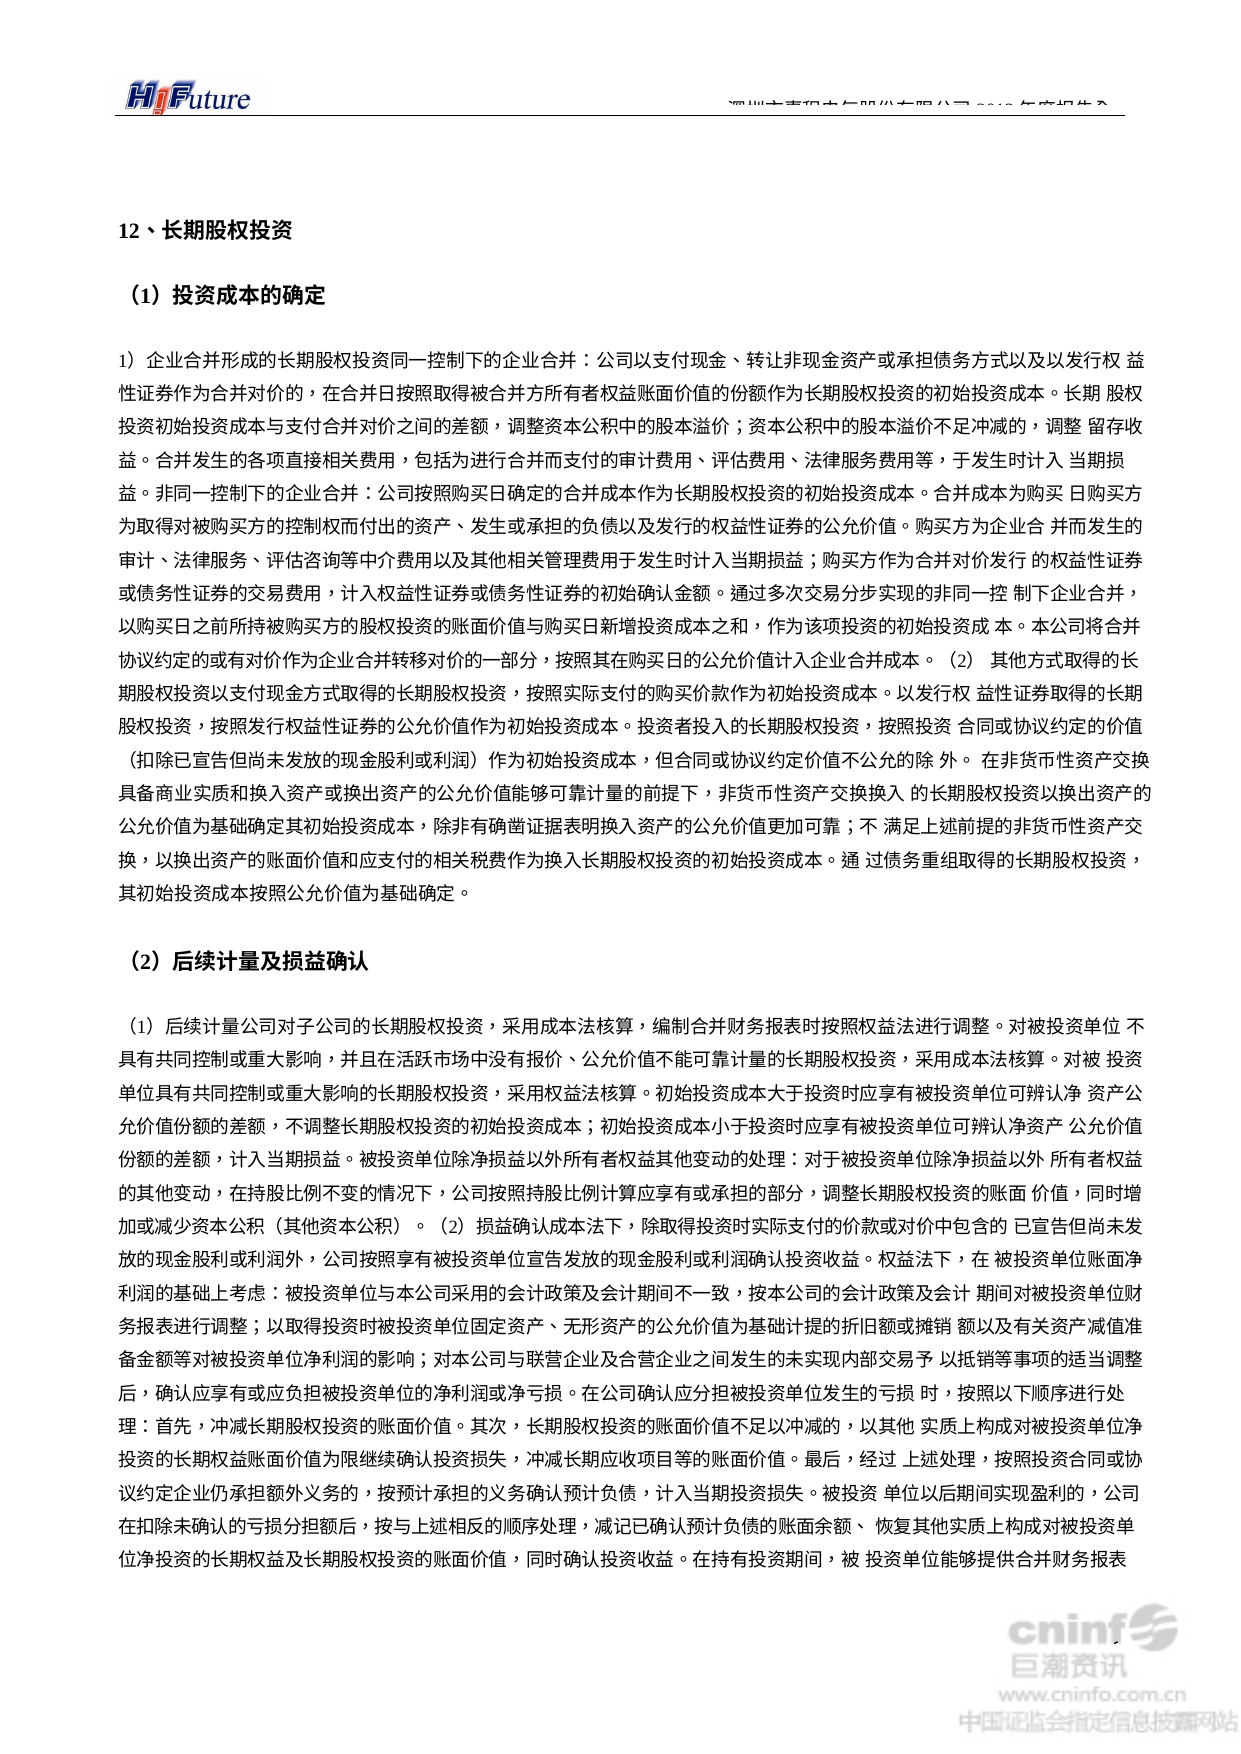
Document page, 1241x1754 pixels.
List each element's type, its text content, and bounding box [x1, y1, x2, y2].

subtitle （1）投资成本的确定 [118, 280, 570, 310]
text 1）企业合并形成的长期股权投资同一控制下的企业合并：公司以支付现金、转让非现金资产或承担债务方式以及以发行权 益性证券作为合并对价的，在合并日按照取得被合并方所有者权益账面价值的份额作为长期股权投资的初始投资成本。长期 股权投资初始投资成本与支付合并对价之间的差额，调整资本公积中的股本溢价；资本公积中的股本溢价不足冲减的，调整 留存收益。合并发生的各项直接相关费用，包括为进行合并而支付的审计费用、评估费用、法律服务费用等，于发生时计入 当期损益。非同一控制下的企业合并：公司按照购买日确定的合并成本作为长期股权投资的初始投资成本。合并成本为购买 日购买方为取得对被购买方的控制权而付出的资产、发生或承担的负债以及发行的权益性证券的公允价值。购买方为企业合 并而发生的审计、法律服务、评估咨询等中介费用以及其他相关管理费用于发生时计入当期损益；购买方作为合并对价发行 的权益性证券或债务性证券的交易费用，计入权益性证券或债务性证券的初始确认金额。通过多次交易分步实现的非同一控 制下企业合并，以购买日之前所持被购买方的股权投资的账面价值与购买日新增投资成本之和，作为该项投资的初始投资成 本。本公司将合并协议约定的或有对价作为企业合并转移对价的一部分，按照其在购买日的公允价值计入企业合并成本。（2） 其他方式取得的长期股权投资以支付现金方式取得的长期股权投资，按照实际支付的购买价款作为初始投资成本。以发行权 益性证券取得的长期股权投资，按照发行权益性证券的公允价值作为初始投资成本。投资者投入的长期股权投资，按照投资 合同或协议约定的价值（扣除已宣告但尚未发放的现金股利或利润）作为初始投资成本，但合同或协议约定价值不公允的除 外。 在非货币性资产交换具备商业实质和换入资产或换出资产的公允价值能够可靠计量的前提下，非货币性资产交换换入 的长期股权投资以换出资产的公允价值为基础确定其初始投资成本，除非有确凿证据表明换入资产的公允价值更加可靠；不 满足上述前提的非货币性资产交换，以换出资产的账面价值和应支付的相关税费作为换入长期股权投资的初始投资成本。通 过债务重组取得的长期股权投资，其初始投资成本按照公允价值为基础确定。 [118, 347, 1153, 906]
picture [105, 74, 266, 120]
picture [958, 1593, 1241, 1754]
subtitle 12、长期股权投资 [118, 215, 570, 245]
subtitle （2）后续计量及损益确认 [118, 946, 570, 976]
